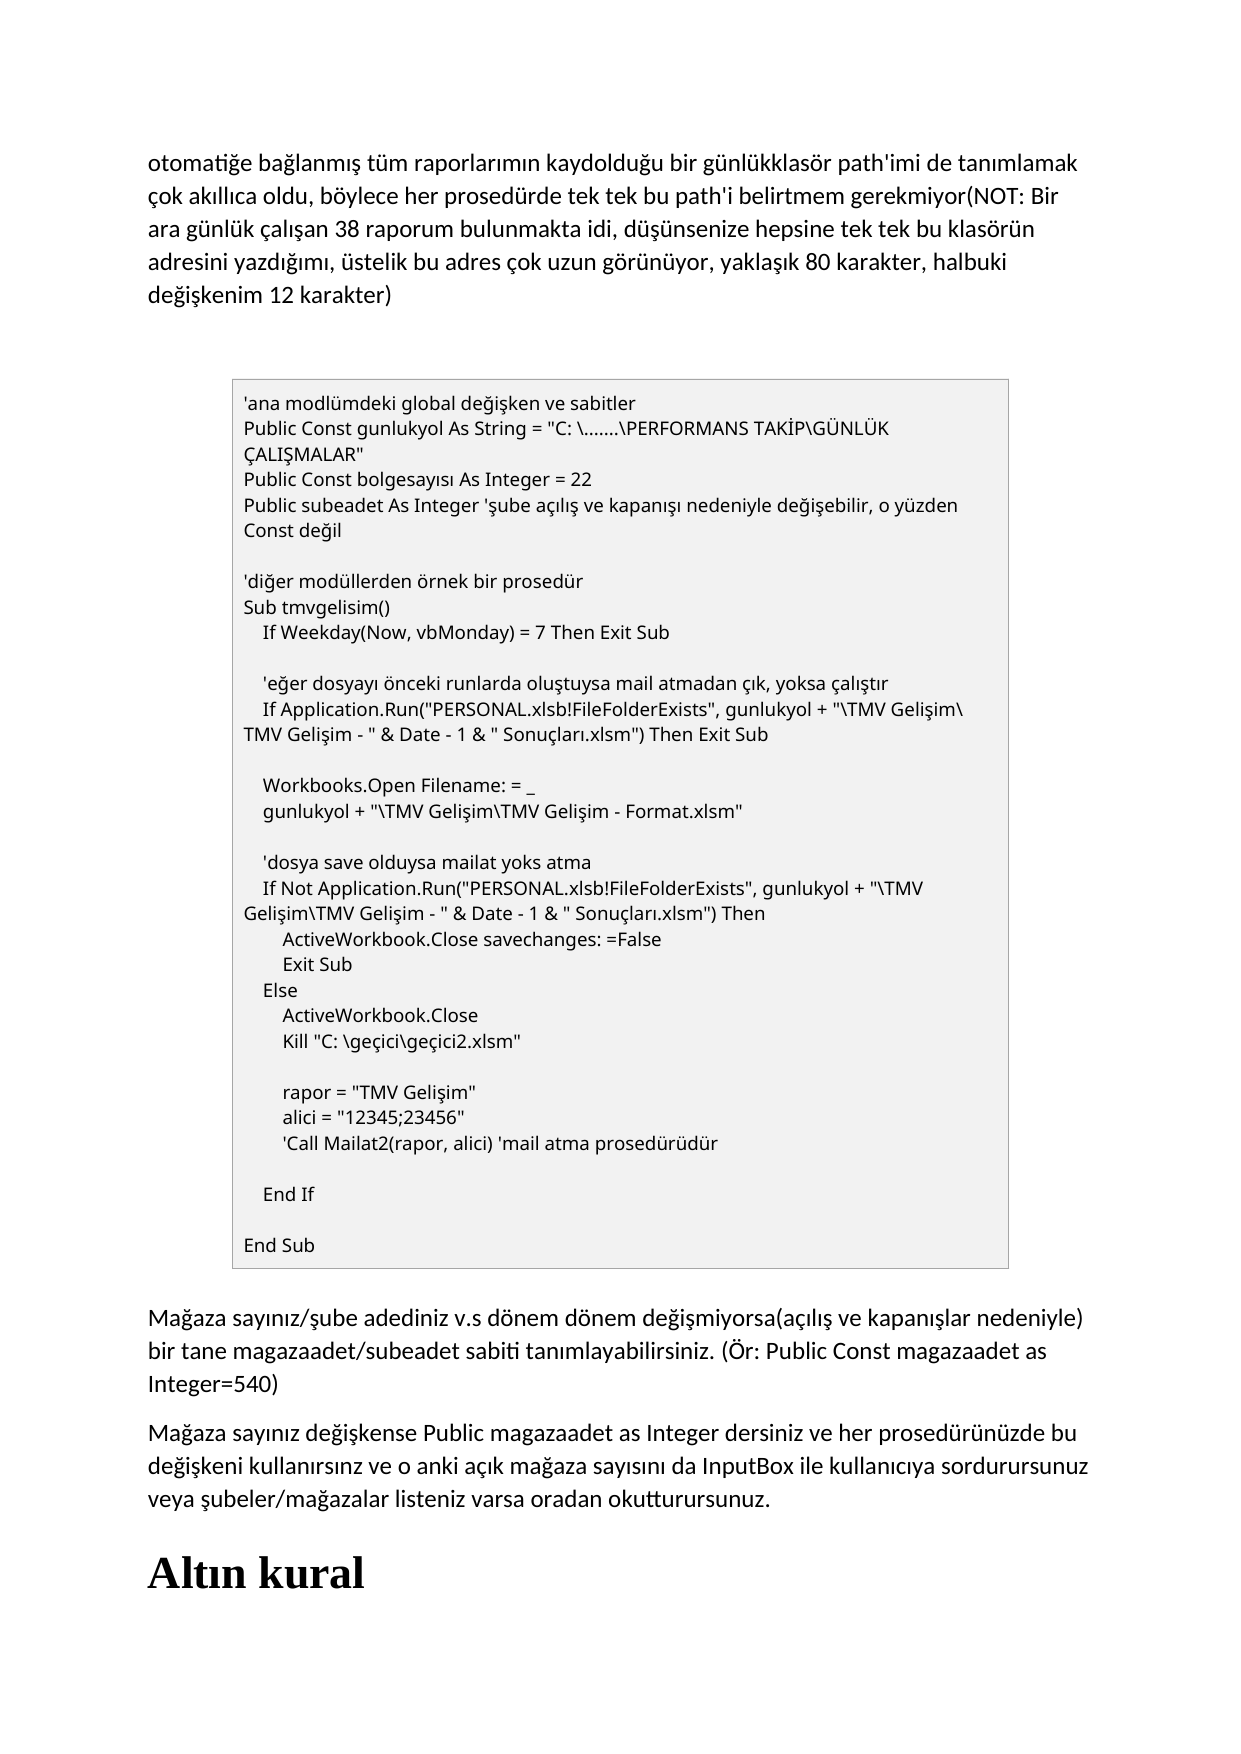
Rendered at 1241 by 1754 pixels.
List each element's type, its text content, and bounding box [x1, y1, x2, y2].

text alici = "12345;23456" [233, 1093, 1008, 1118]
text Public Const gunlukyol As String = "C: \.......\PERFORMANS TAKİP\GÜNLÜK ÇALIŞMALAR" [233, 404, 1008, 455]
text If Weekday(Now, vbMonday) = 7 Then Exit Sub [233, 608, 1008, 634]
text Else [233, 965, 1008, 991]
text 'ana modlümdeki global değişken ve sabitler [233, 380, 1008, 404]
text End If [233, 1169, 1008, 1195]
text If Application.Run("PERSONAL.xlsb!FileFolderExists", gunlukyol + "\TMV Gelişim\TMV Gelişim - " & Date - 1 & " Sonuçları.xlsm") Then Exit Sub [233, 685, 1008, 736]
text Mağaza sayınız/şube adediniz v.s dönem dönem değişmiyorsa(açılış ve kapanışlar nedeniyle) bir tane magazaadet/subeadet sabiti tanımlayabilirsiniz. (Ör: Public Const magazaadet as Integer=540) [148, 1269, 1093, 1398]
text Mağaza sayınız değişkense Public magazaadet as Integer dersiniz ve her prosedürünüzde bu değişkeni kullanırsınz ve o anki açık mağaza sayısını da InputBox ile kullanıcıya sordurursunuz veya şubeler/mağazalar listeniz varsa oradan okutturursunuz. [148, 1417, 1093, 1514]
text Public Const bolgesayısı As Integer = 22 [233, 455, 1008, 481]
text End Sub [233, 1221, 1008, 1268]
text Kill "C: \geçici\geçici2.xlsm" [233, 1016, 1008, 1042]
text ActiveWorkbook.Close [233, 991, 1008, 1016]
subtitle Altın kural [148, 1545, 1093, 1598]
text ActiveWorkbook.Close savechanges: =False [233, 914, 1008, 940]
text Sub tmvgelisim() [233, 583, 1008, 608]
text 'Call Mailat2(rapor, alici) 'mail atma prosedürüdür [233, 1118, 1008, 1144]
text If Not Application.Run("PERSONAL.xlsb!FileFolderExists", gunlukyol + "\TMV Gelişim\TMV Gelişim - " & Date - 1 & " Sonuçları.xlsm") Then [233, 863, 1008, 914]
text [148, 148, 1093, 310]
text Workbooks.Open Filename: = _ [233, 761, 1008, 787]
text 'dosya save olduysa mailat yoks atma [233, 838, 1008, 863]
text rapor = "TMV Gelişim" [233, 1067, 1008, 1093]
text 'eğer dosyayı önceki runlarda oluştuysa mail atmadan çık, yoksa çalıştır [233, 659, 1008, 685]
text Public subeadet As Integer 'şube açılış ve kapanışı nedeniyle değişebilir, o yüzden Const değil [233, 481, 1008, 532]
text gunlukyol + "\TMV Gelişim\TMV Gelişim - Format.xlsm" [233, 787, 1008, 812]
text 'diğer modüllerden örnek bir prosedür [233, 557, 1008, 583]
text Exit Sub [233, 940, 1008, 965]
